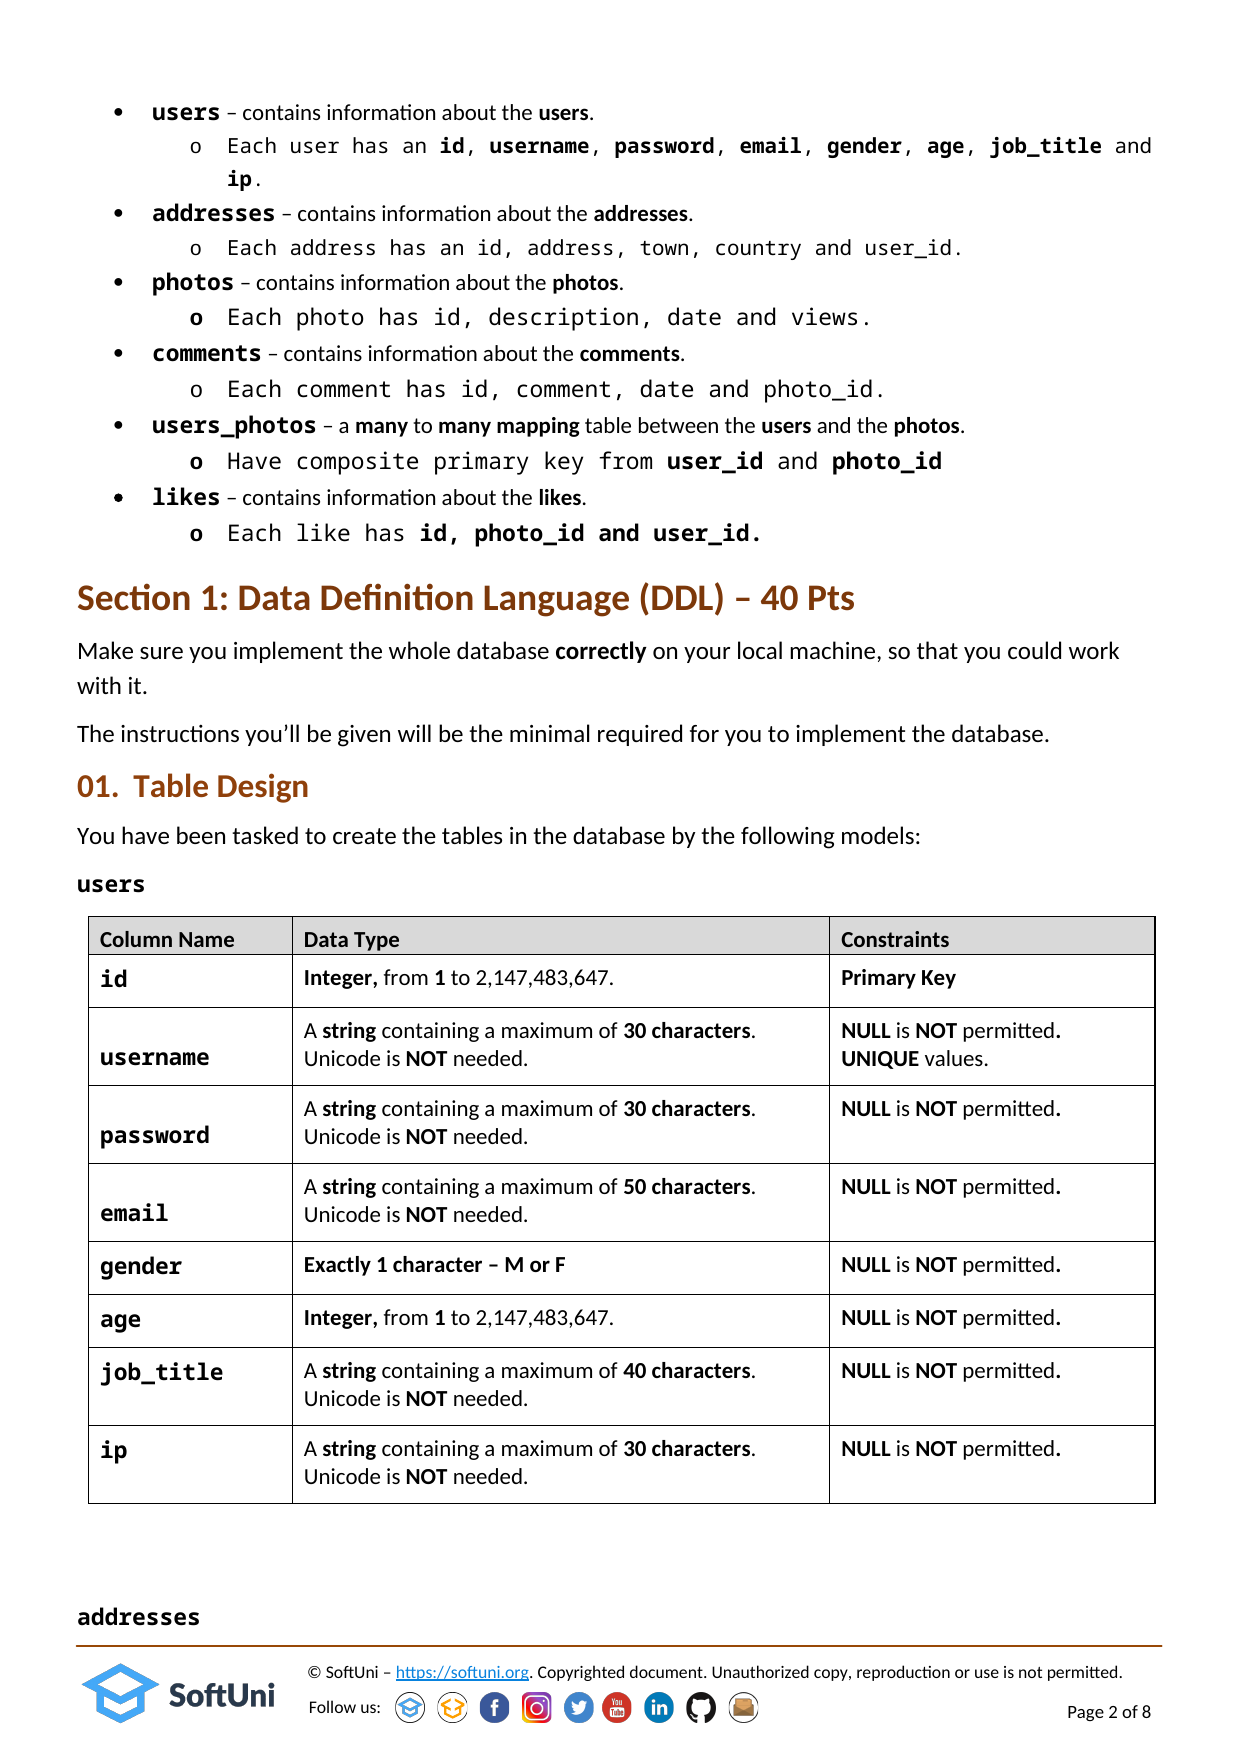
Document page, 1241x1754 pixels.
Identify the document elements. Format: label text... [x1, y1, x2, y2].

table_cell Primary Key [830, 955, 1154, 1007]
list Each address has an id, address, town, country and user_id. [189, 233, 1163, 261]
table_cell NULL is NOT permitted. [830, 1164, 1154, 1241]
table_cell NULL is NOT permitted. [830, 1426, 1154, 1503]
list Have composite primary key from user_id and photo_id [189, 445, 1163, 477]
table_cell A string containing a maximum of 50 characters. Unicode is NOT needed. [293, 1164, 829, 1241]
list photos – contains information about the photos. [114, 265, 1163, 297]
picture [75, 1658, 281, 1729]
text You have been tasked to create the tables in the database by the following models: [77, 820, 1163, 851]
table_cell Exactly 1 character – M or F [293, 1242, 829, 1294]
picture [395, 1692, 425, 1723]
list Each like has id, photo_id and user_id. [189, 517, 1163, 549]
table_cell Integer, from 1 to 2,147,483,647. [293, 1295, 829, 1347]
list Each photo has id, description, date and views. [189, 301, 1163, 333]
picture [602, 1692, 632, 1723]
table_cell NULL is NOT permitted. [830, 1242, 1154, 1294]
table_cell Integer, from 1 to 2,147,483,647. [293, 955, 829, 1007]
text Make sure you implement the whole database correctly on your local machine, so that you could work with it. [77, 635, 1163, 701]
table_header Constraints [830, 917, 1154, 954]
table_cell A string containing a maximum of 30 characters. Unicode is NOT needed. [293, 1426, 829, 1503]
subtitle Section 1: Data Definition Language (DDL) – 40 Pts [77, 574, 1163, 620]
table_header Column Name [89, 917, 292, 954]
list users_photos – a many to many mapping table between the users and the photos. [114, 409, 1163, 441]
picture [479, 1692, 510, 1723]
text The instructions you’ll be given will be the minimal required for you to implement the database. [77, 718, 1163, 748]
table_cell ip [89, 1426, 292, 1503]
list Each comment has id, comment, date and photo_id. [189, 373, 1163, 405]
text users [77, 868, 1163, 899]
table_cell email [89, 1164, 292, 1241]
picture [644, 1692, 653, 1701]
picture [686, 1692, 716, 1723]
picture [437, 1692, 468, 1723]
table_cell job_title [89, 1348, 292, 1425]
table_cell age [89, 1295, 292, 1347]
list users – contains information about the users. [114, 95, 1163, 127]
table_cell NULL is NOT permitted. UNIQUE values. [830, 1008, 1154, 1085]
picture [564, 1692, 594, 1723]
table_cell A string containing a maximum of 30 characters. Unicode is NOT needed. [293, 1008, 829, 1085]
picture [658, 1705, 667, 1714]
table_cell password [89, 1086, 292, 1163]
table_cell username [89, 1008, 292, 1085]
picture [728, 1692, 759, 1723]
table_cell A string containing a maximum of 40 characters. Unicode is NOT needed. [293, 1348, 829, 1425]
table_cell A string containing a maximum of 30 characters. Unicode is NOT needed. [293, 1086, 829, 1163]
picture [665, 1692, 674, 1701]
table_cell id [89, 955, 292, 1007]
table_cell NULL is NOT permitted. [830, 1086, 1154, 1163]
table_header Data Type [293, 917, 829, 954]
table_cell NULL is NOT permitted. [830, 1348, 1154, 1425]
list Each user has an id, username, password, email, gender, age, job_title and ip. [189, 131, 1163, 192]
list addresses – contains information about the addresses. [114, 197, 1163, 228]
picture [644, 1714, 653, 1723]
list comments – contains information about the comments. [114, 337, 1163, 369]
picture [665, 1714, 674, 1723]
subtitle Table Design [77, 765, 1163, 806]
table_cell NULL is NOT permitted. [830, 1295, 1154, 1347]
text addresses [77, 1601, 1163, 1633]
picture [522, 1692, 552, 1723]
list likes – contains information about the likes. [114, 481, 1163, 513]
table_cell gender [89, 1242, 292, 1294]
